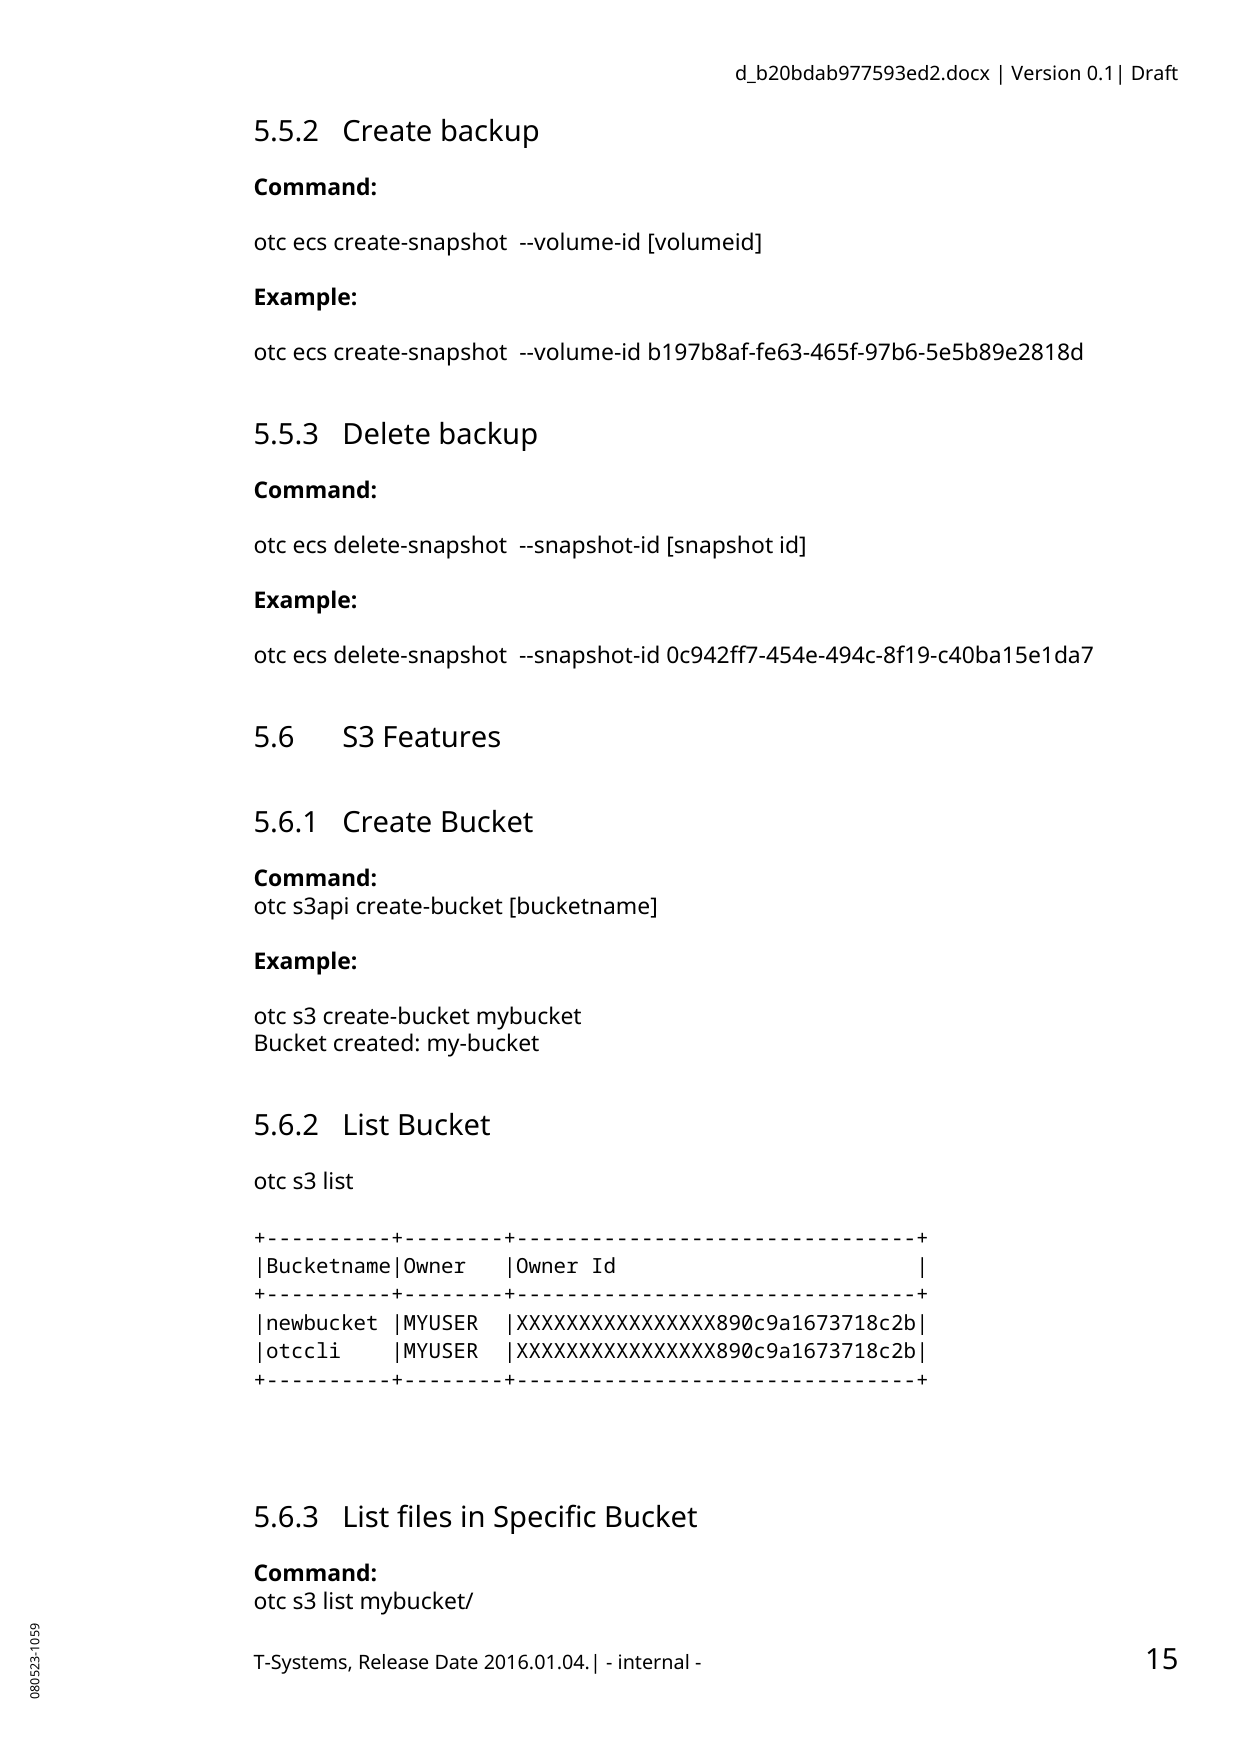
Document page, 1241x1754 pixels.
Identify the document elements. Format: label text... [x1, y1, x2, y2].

text Command: [253, 865, 1178, 892]
text Command: [253, 173, 1178, 201]
text |otccli |MYUSER |XXXXXXXXXXXXXXXX890c9a1673718c2b| [253, 1336, 1178, 1365]
text |newbucket |MYUSER |XXXXXXXXXXXXXXXX890c9a1673718c2b| [253, 1308, 1178, 1336]
text otc s3 create-bucket mybucket [253, 1002, 1178, 1030]
text otc s3 list [253, 1168, 1178, 1195]
subtitle Create Bucket [253, 804, 1178, 840]
text +----------+--------+--------------------------------+ [253, 1365, 1178, 1393]
text otc ecs create-snapshot --volume-id [volumeid] [253, 228, 1178, 256]
text Bucket created: my-bucket [253, 1030, 1178, 1057]
subtitle List Bucket [253, 1107, 1178, 1143]
text Example: [253, 947, 1178, 975]
text otc ecs delete-snapshot --snapshot-id [snapshot id] [253, 531, 1178, 559]
text Example: [253, 283, 1178, 311]
text Example: [253, 586, 1178, 614]
text otc ecs create-snapshot --volume-id b197b8af-fe63-465f-97b6-5e5b89e2818d [253, 338, 1178, 366]
subtitle Create backup [253, 113, 1178, 148]
text otc ecs delete-snapshot --snapshot-id 0c942ff7-454e-494c-8f19-c40ba15e1da7 [253, 641, 1178, 669]
text +----------+--------+--------------------------------+ [253, 1279, 1178, 1308]
text +----------+--------+--------------------------------+ [253, 1223, 1178, 1251]
text Command: [253, 1560, 1178, 1587]
text Command: [253, 476, 1178, 504]
text otc s3api create-bucket [bucketname] [253, 892, 1178, 920]
subtitle Delete backup [253, 416, 1178, 451]
text otc s3 list mybucket/ [253, 1587, 1178, 1615]
subtitle List files in Specific Bucket [253, 1499, 1178, 1535]
subtitle S3 Features [253, 719, 1178, 754]
text |Bucketname|Owner |Owner Id | [253, 1251, 1178, 1279]
